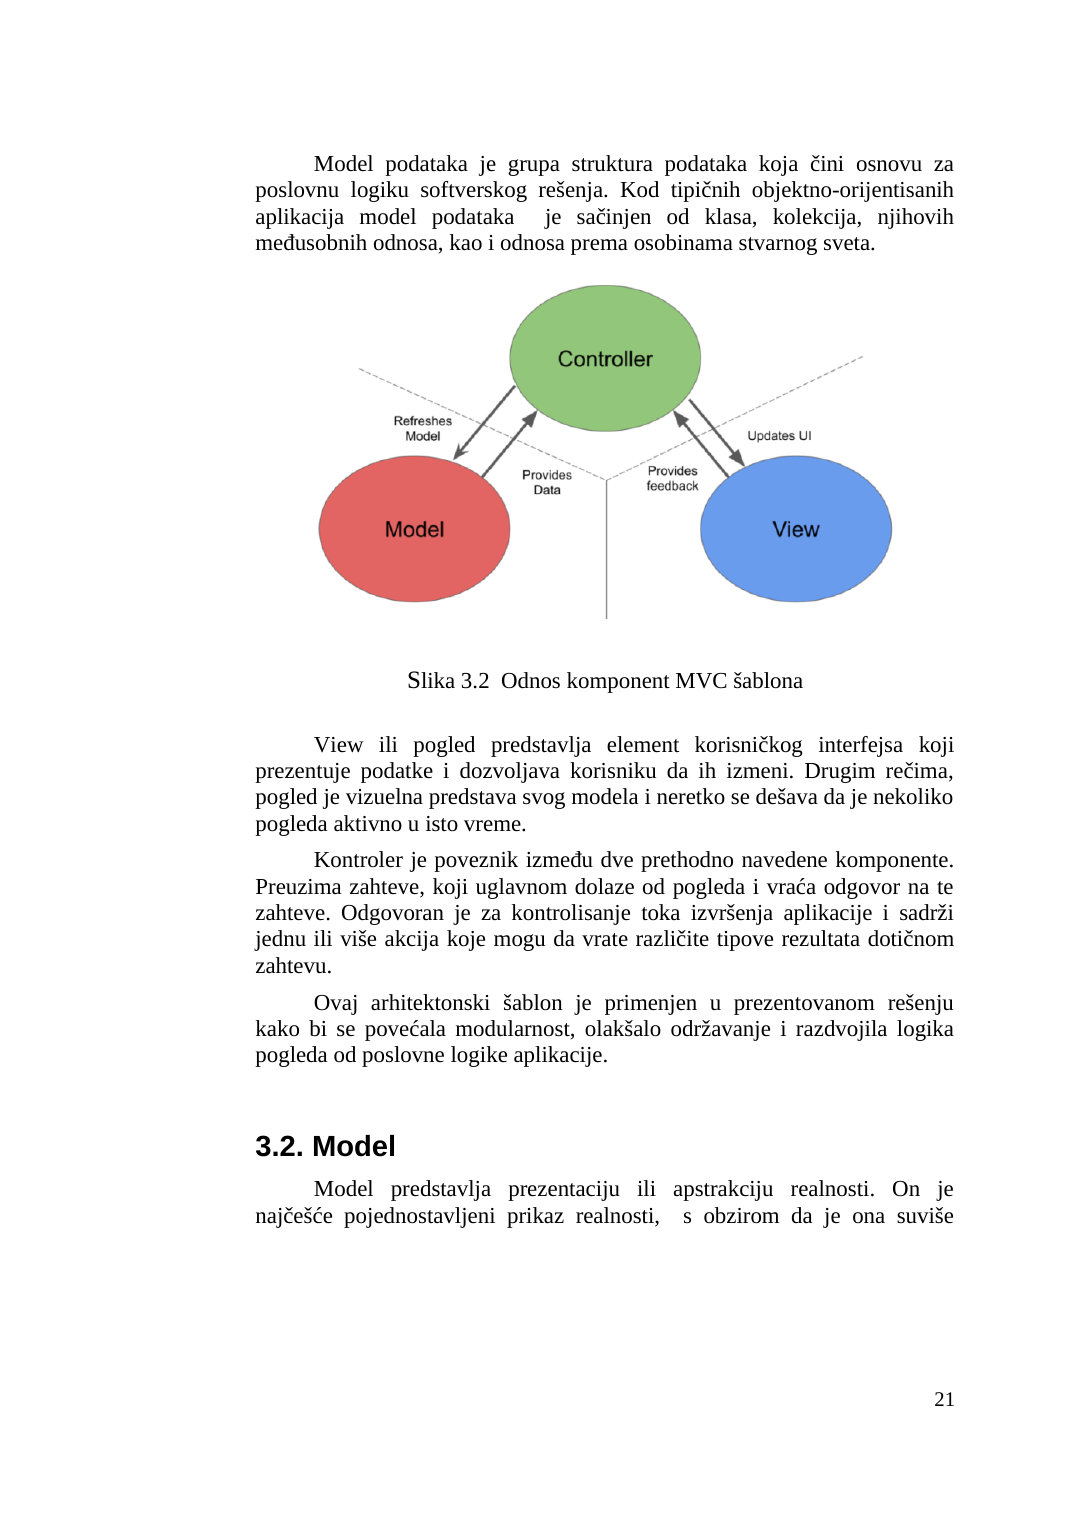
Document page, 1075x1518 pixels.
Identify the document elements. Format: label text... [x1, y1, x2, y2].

subtitle Model [255, 1129, 955, 1163]
picture [280, 265, 930, 629]
text Ovaj arhitektonski šablon je primenjen u prezentovanom rešenju kako bi se povećala modularnost, olakšalo održavanje i razdvojila logika pogleda od poslovne logike aplikacije. [255, 989, 955, 1068]
text Model podataka je grupa struktura podataka koja čini osnovu za poslovnu logiku softverskog rešenja. Kod tipičnih objektno-orijentisanih aplikacija model podataka je sačinjen od klasa, kolekcija, njihovih međusobnih odnosa, kao i odnosa prema osobinama stvarnog sveta. [255, 150, 955, 255]
text Kontroler je poveznik između dve prethodno navedene komponente. Preuzima zahteve, koji uglavnom dolaze od pogleda i vraća odgovor na te zahteve. Odgovoran je za kontrolisanje toka izvršenja aplikacije i sadrži jednu ili više akcija koje mogu da vrate različite tipove rezultata dotičnom zahtevu. [255, 846, 955, 978]
text Slika 3.2 Odnos komponent MVC šablona [255, 665, 955, 694]
text View ili pogled predstavlja element korisničkog interfejsa koji prezentuje podatke i dozvoljava korisniku da ih izmeni. Drugim rečima, pogled je vizuelna predstava svog modela i neretko se dešava da je nekoliko pogleda aktivno u isto vreme. [255, 731, 955, 836]
